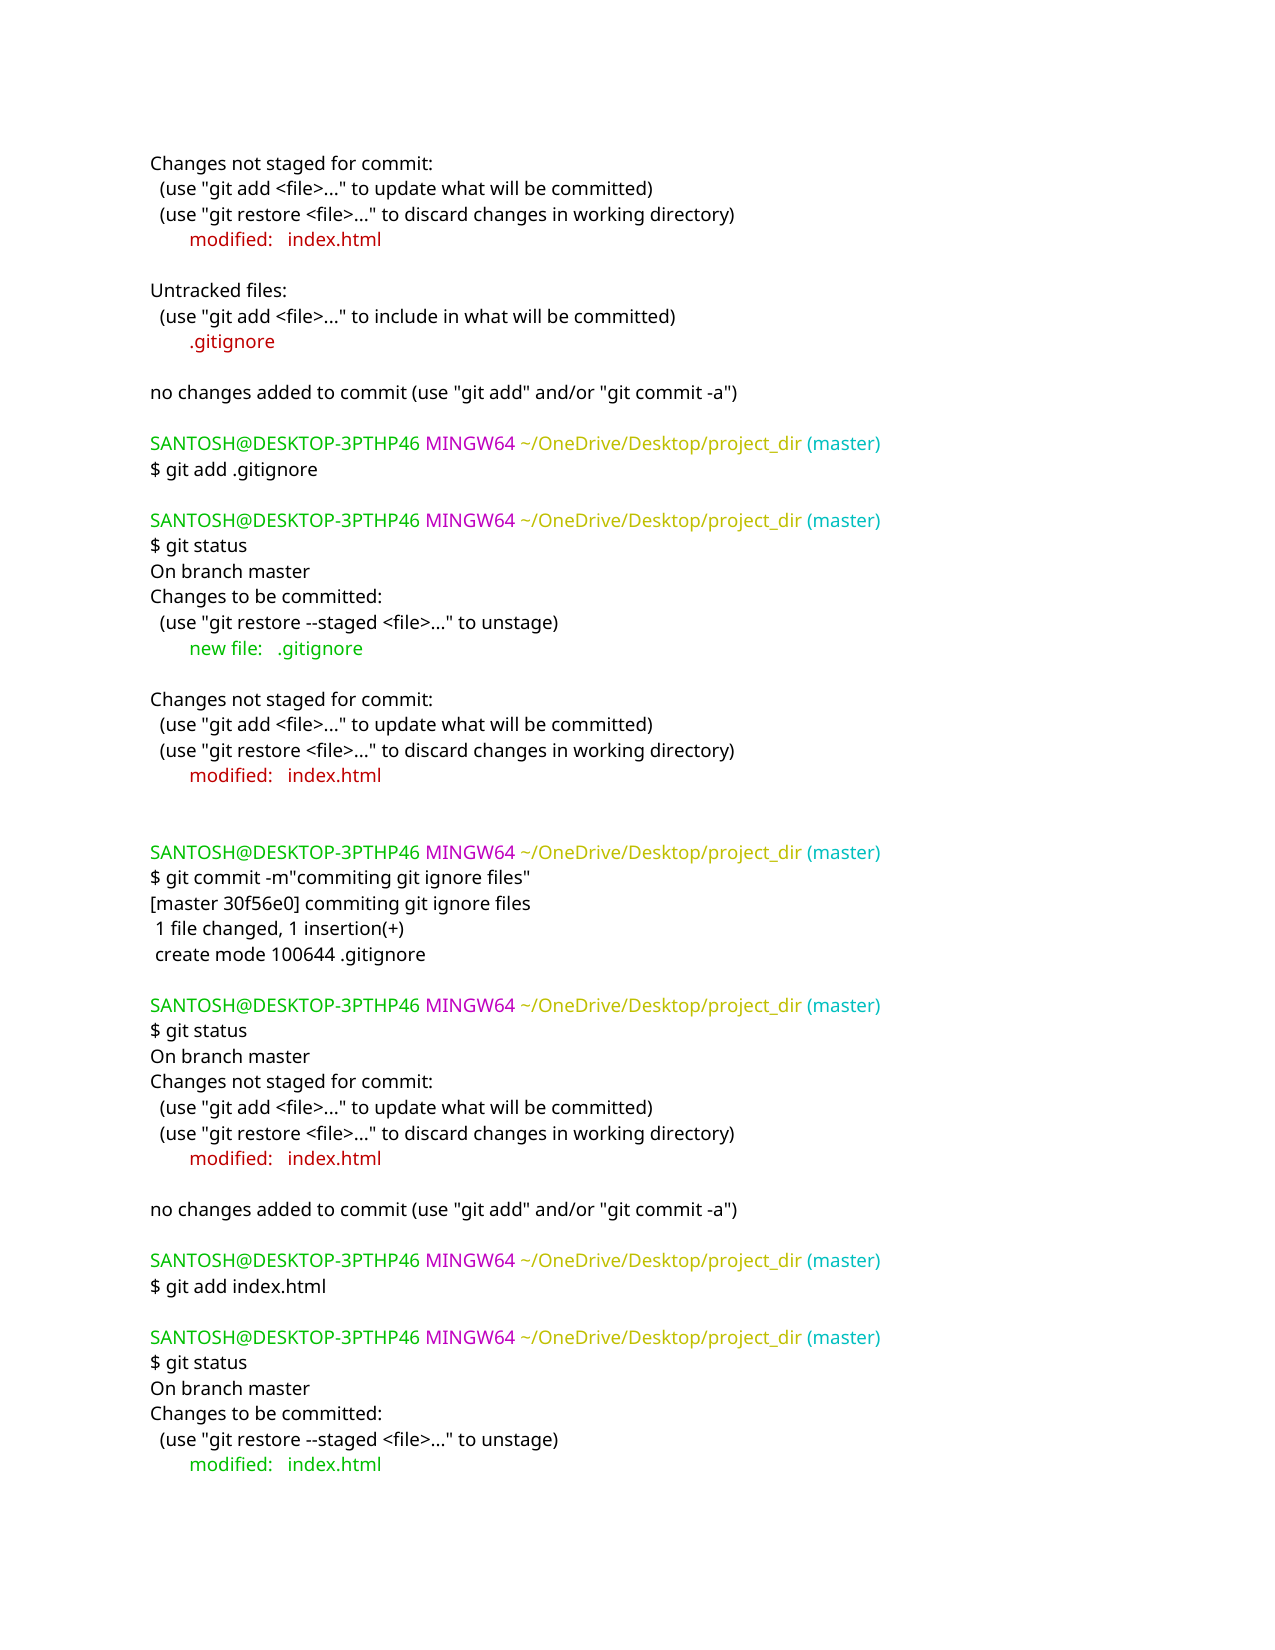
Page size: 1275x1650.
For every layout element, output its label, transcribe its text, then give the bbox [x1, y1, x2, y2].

text Untracked files: [150, 278, 1125, 303]
text modified: index.html [150, 1145, 1125, 1171]
text (use "git restore <file>..." to discard changes in working directory) [150, 201, 1125, 227]
text modified: index.html [150, 227, 1125, 252]
text (use "git restore <file>..." to discard changes in working directory) [150, 1120, 1125, 1145]
text (use "git add <file>..." to include in what will be committed) [150, 303, 1125, 329]
text On branch master [150, 1043, 1125, 1069]
text 1 file changed, 1 insertion(+) [150, 916, 1125, 941]
text .gitignore [150, 329, 1125, 354]
text SANTOSH@DESKTOP-3PTHP46 MINGW64 ~/OneDrive/Desktop/project_dir (master) [150, 431, 1125, 456]
text (use "git restore --staged <file>..." to unstage) [150, 1426, 1125, 1452]
text Changes to be committed: [150, 584, 1125, 609]
text $ git status [150, 533, 1125, 558]
text Changes to be committed: [150, 1401, 1125, 1426]
text $ git add index.html [150, 1273, 1125, 1298]
text (use "git restore <file>..." to discard changes in working directory) [150, 737, 1125, 762]
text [150, 1324, 1125, 1349]
text no changes added to commit (use "git add" and/or "git commit -a") [150, 1196, 1125, 1222]
text new file: .gitignore [150, 635, 1125, 660]
text $ git status [150, 1018, 1125, 1043]
text $ git add .gitignore [150, 456, 1125, 482]
text SANTOSH@DESKTOP-3PTHP46 MINGW64 ~/OneDrive/Desktop/project_dir (master) [150, 507, 1125, 533]
text Changes not staged for commit: [150, 686, 1125, 711]
text (use "git add <file>..." to update what will be committed) [150, 711, 1125, 737]
text no changes added to commit (use "git add" and/or "git commit -a") [150, 380, 1125, 405]
text create mode 100644 .gitignore [150, 941, 1125, 967]
text (use "git add <file>..." to update what will be committed) [150, 1094, 1125, 1120]
text $ git commit -m"commiting git ignore files" [150, 864, 1125, 890]
text modified: index.html [150, 1452, 1125, 1477]
text $ git status [150, 1349, 1125, 1375]
text [master 30f56e0] commiting git ignore files [150, 890, 1125, 916]
text On branch master [150, 558, 1125, 584]
text (use "git restore --staged <file>..." to unstage) [150, 609, 1125, 635]
text SANTOSH@DESKTOP-3PTHP46 MINGW64 ~/OneDrive/Desktop/project_dir (master) [150, 1247, 1125, 1273]
text Changes not staged for commit: [150, 1069, 1125, 1094]
text modified: index.html [150, 762, 1125, 788]
text On branch master [150, 1375, 1125, 1401]
text SANTOSH@DESKTOP-3PTHP46 MINGW64 ~/OneDrive/Desktop/project_dir (master) [150, 839, 1125, 864]
text SANTOSH@DESKTOP-3PTHP46 MINGW64 ~/OneDrive/Desktop/project_dir (master) [150, 992, 1125, 1018]
text Changes not staged for commit: [150, 150, 1125, 176]
text (use "git add <file>..." to update what will be committed) [150, 176, 1125, 201]
